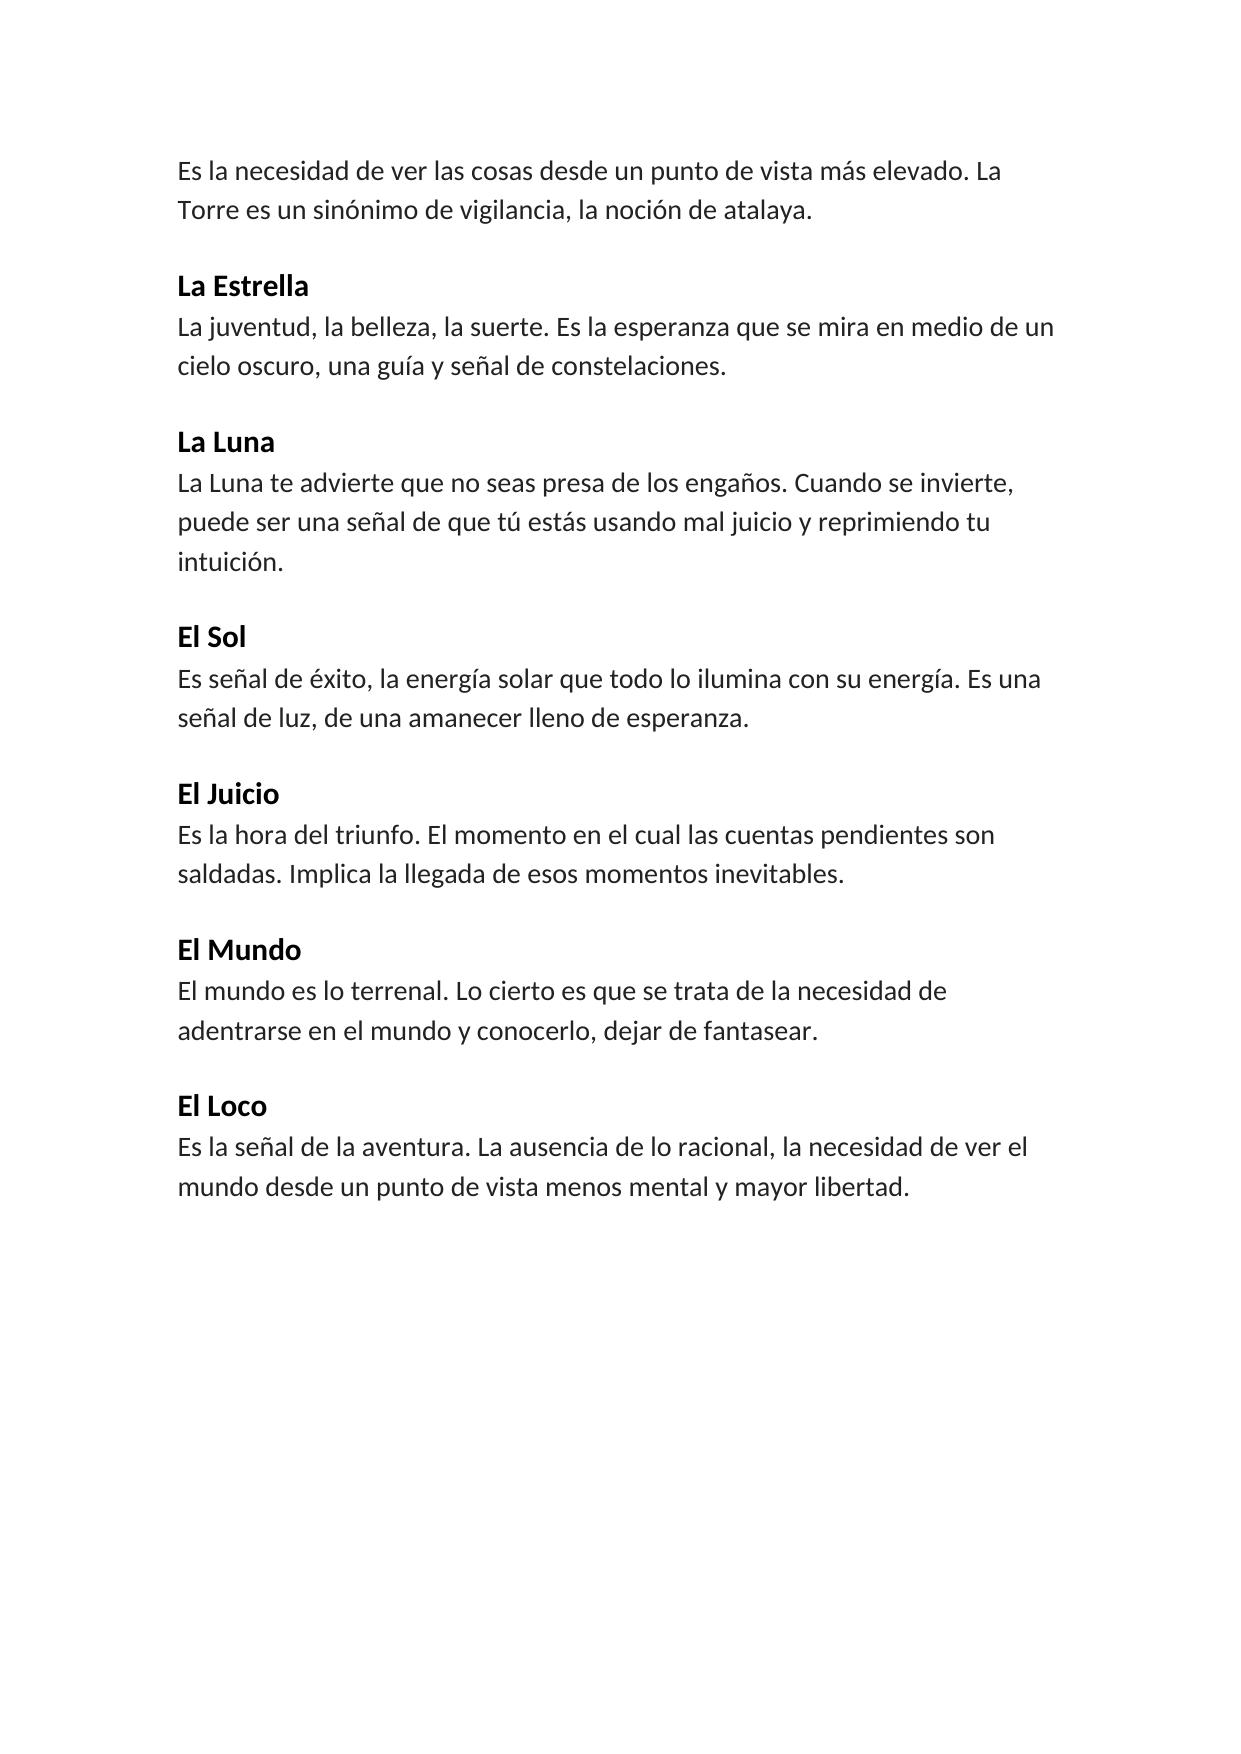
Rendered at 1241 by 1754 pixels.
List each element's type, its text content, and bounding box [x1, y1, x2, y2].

text Es la señal de la aventura. La ausencia de lo racional, la necesidad de ver el mundo desde un punto de vista menos mental y mayor libertad. [177, 1124, 1063, 1203]
text El Loco [177, 1086, 1063, 1124]
text La Luna te advierte que no seas presa de los engaños. Cuando se invierte, puede ser una señal de que tú estás usando mal juicio y reprimiendo tu intuición. [177, 460, 1063, 578]
text El Sol [177, 618, 1063, 656]
text El Juicio [177, 774, 1063, 812]
text Es la necesidad de ver las cosas desde un punto de vista más elevado. La Torre es un sinónimo de vigilancia, la noción de atalaya. [177, 148, 1063, 226]
text El mundo es lo terrenal. Lo cierto es que se trata de la necesidad de adentrarse en el mundo y conocerlo, dejar de fantasear. [177, 968, 1063, 1047]
text La Estrella [177, 266, 1063, 304]
text La juventud, la belleza, la suerte. Es la esperanza que se mira en medio de un cielo oscuro, una guía y señal de constelaciones. [177, 304, 1063, 383]
text Es señal de éxito, la energía solar que todo lo ilumina con su energía. Es una señal de luz, de una amanecer lleno de esperanza. [177, 656, 1063, 734]
text El Mundo [177, 930, 1063, 968]
text La Luna [177, 422, 1063, 460]
text Es la hora del triunfo. El momento en el cual las cuentas pendientes son saldadas. Implica la llegada de esos momentos inevitables. [177, 812, 1063, 891]
